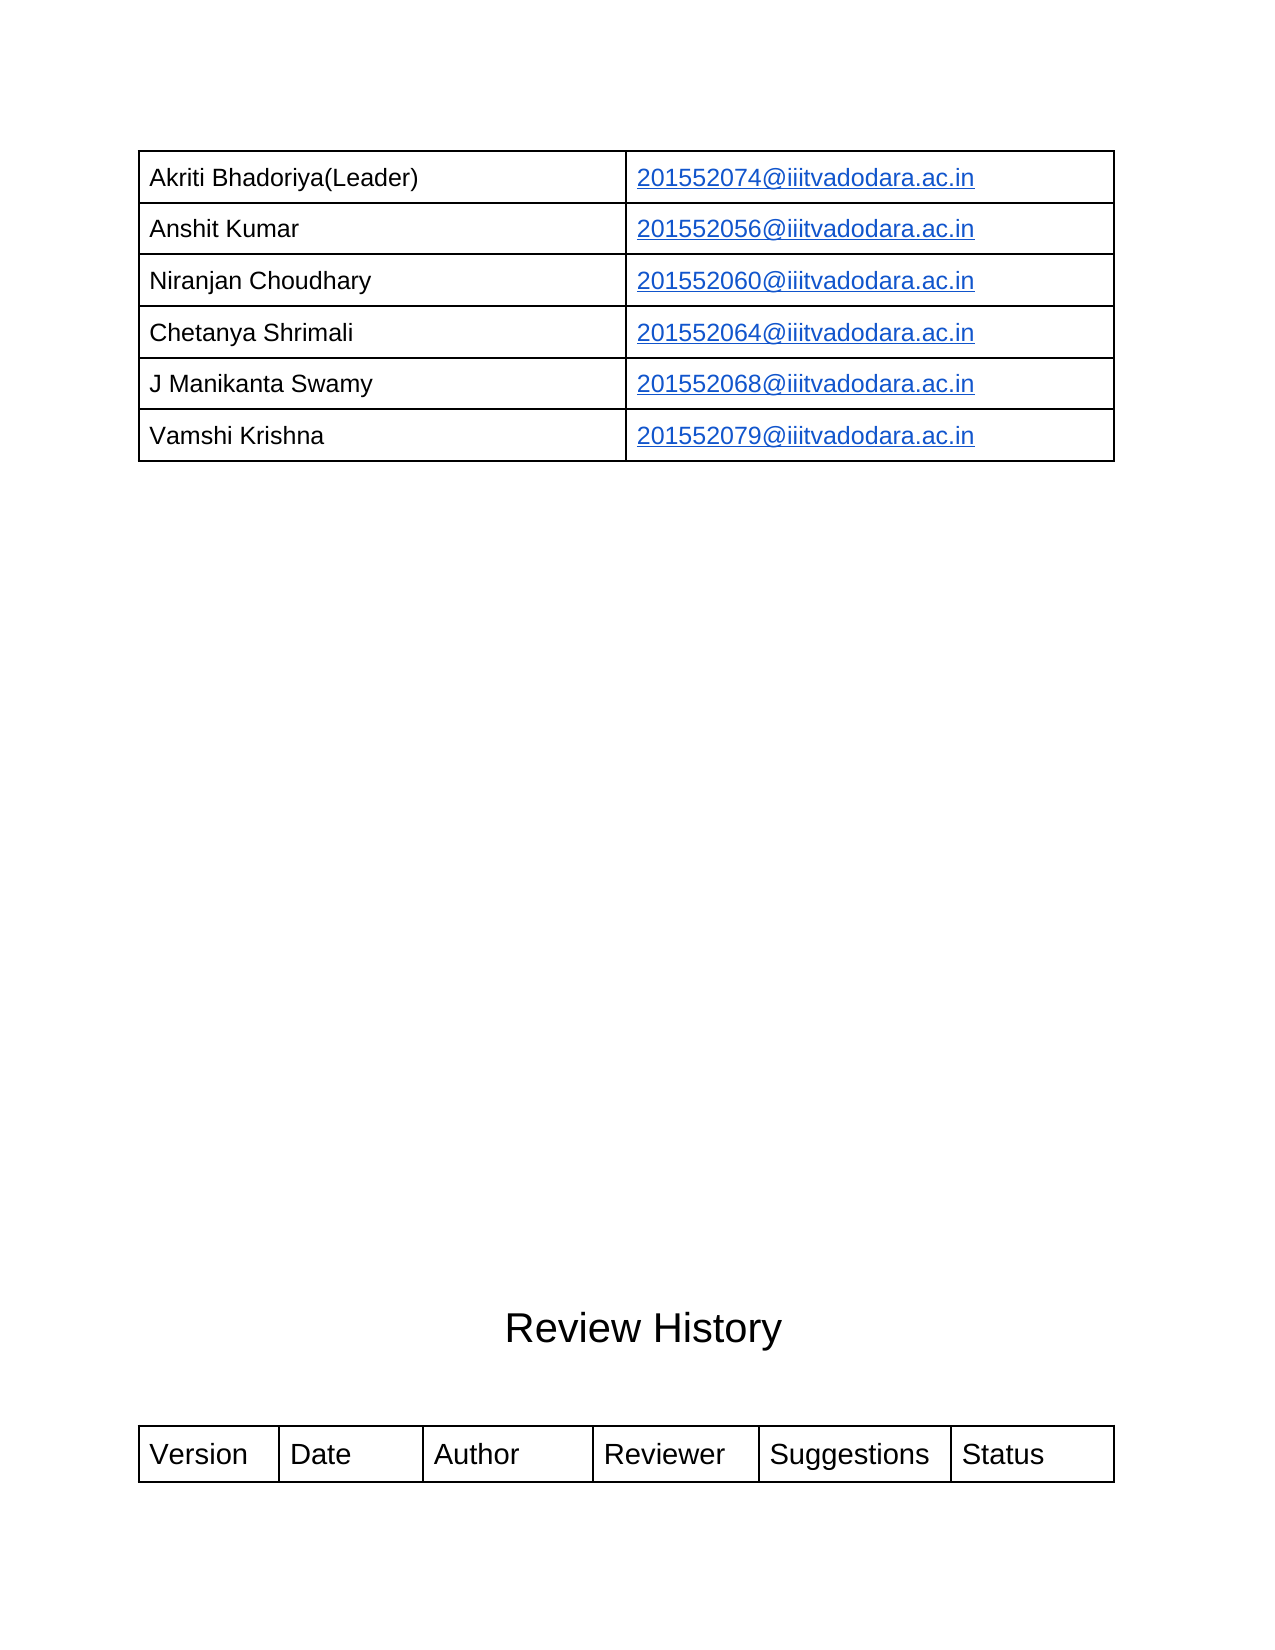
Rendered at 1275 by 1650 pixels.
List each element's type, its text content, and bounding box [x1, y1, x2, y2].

table_header Author [424, 1427, 592, 1481]
table_cell 201552060@iiitvadodara.ac.in [627, 255, 1113, 305]
table_header Date [280, 1427, 422, 1481]
table_cell 201552074@iiitvadodara.ac.in [627, 152, 1113, 202]
table_cell 201552079@iiitvadodara.ac.in [627, 410, 1113, 460]
table_cell Vamshi Krishna [140, 410, 625, 460]
table_cell 201552064@iiitvadodara.ac.in [627, 307, 1113, 357]
table_cell Akriti Bhadoriya(Leader) [140, 152, 625, 202]
table_cell 201552056@iiitvadodara.ac.in [627, 204, 1113, 253]
table_header Version [140, 1427, 278, 1481]
table_header Reviewer [594, 1427, 758, 1481]
table_cell 201552068@iiitvadodara.ac.in [627, 359, 1113, 408]
table_cell Anshit Kumar [140, 204, 625, 253]
table_cell J Manikanta Swamy [140, 359, 625, 408]
subtitle Review History [150, 1304, 1125, 1352]
table_cell Niranjan Choudhary [140, 255, 625, 305]
table_header Suggestions [760, 1427, 950, 1481]
table_header Status [952, 1427, 1113, 1481]
table_cell Chetanya Shrimali [140, 307, 625, 357]
